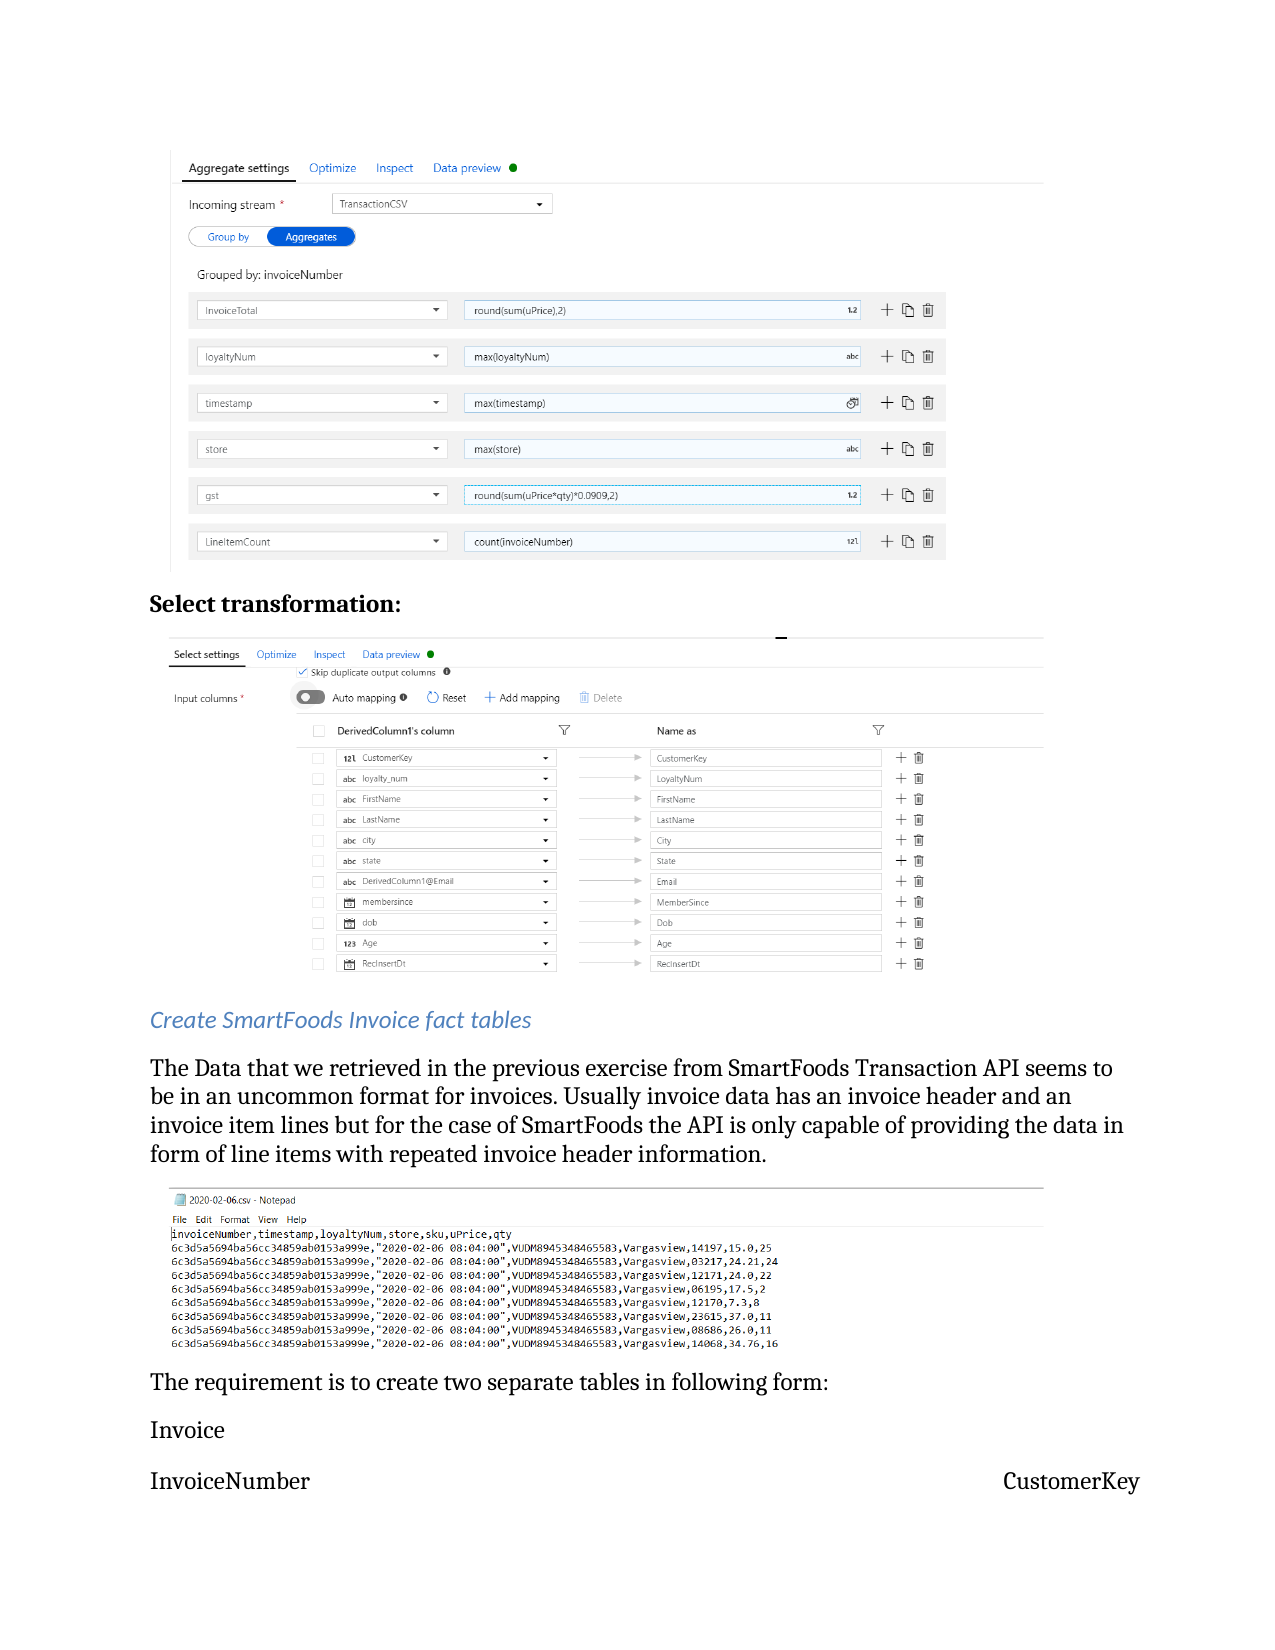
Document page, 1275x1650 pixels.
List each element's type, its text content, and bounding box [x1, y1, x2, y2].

text Select transformation: [150, 590, 1125, 619]
text The requirement is to create two separate tables in following form: [150, 1368, 1125, 1397]
table_header CustomerKey [992, 1463, 1275, 1499]
text Invoice [150, 1416, 1125, 1444]
picture [168, 150, 1044, 572]
picture [168, 1187, 1044, 1350]
text The Data that we retrieved in the previous exercise from SmartFoods Transaction API seems to be in an uncommon format for invoices. Usually invoice data has an invoice header and an invoice item lines but for the case of SmartFoods the API is only capable of providing the data in form of line items with repeated invoice header information. [150, 1053, 1125, 1168]
picture [168, 637, 1044, 984]
subtitle Create SmartFoods Invoice fact tables [150, 1004, 1125, 1035]
table_header InvoiceNumber [139, 1463, 992, 1499]
